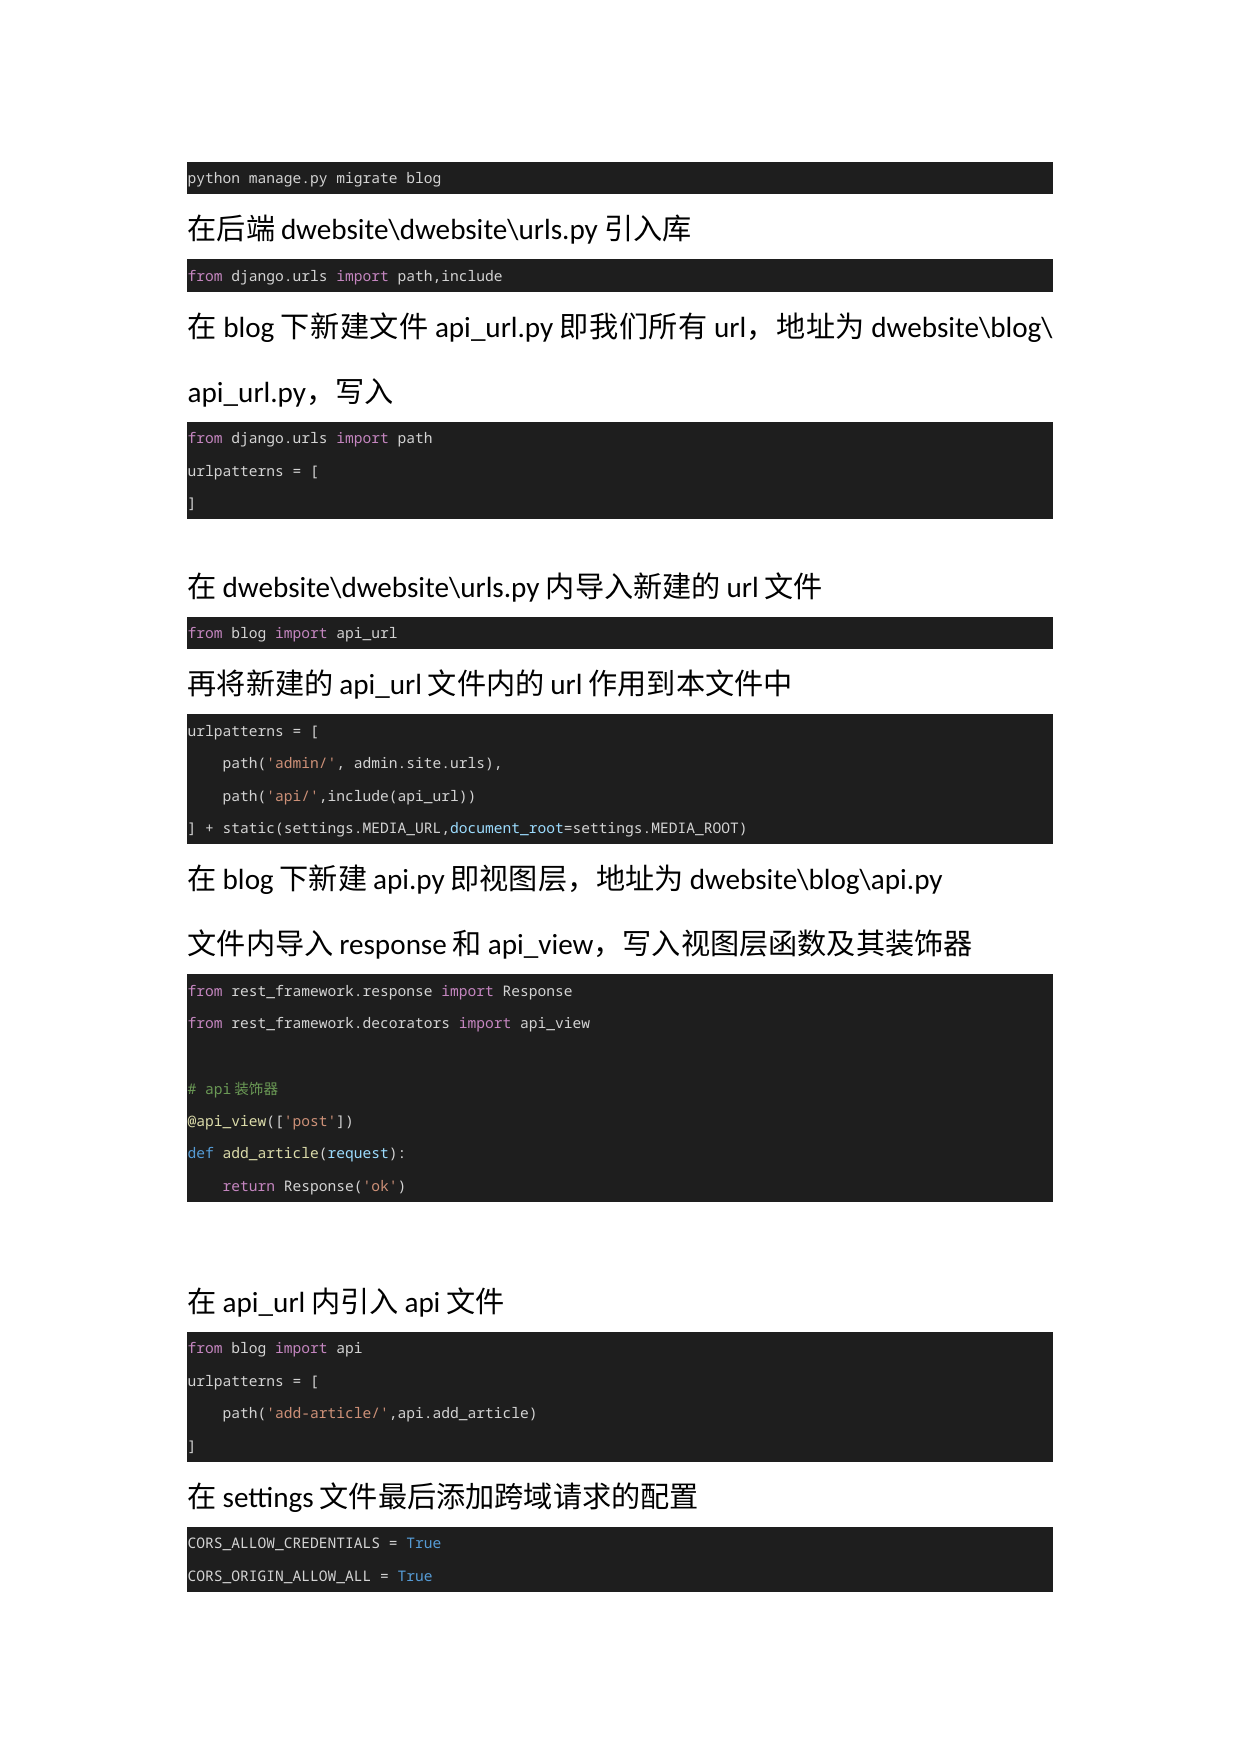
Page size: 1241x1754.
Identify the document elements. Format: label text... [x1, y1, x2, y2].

text from django.urls import path,include [187, 259, 1053, 292]
text urlpatterns = [ [187, 454, 1053, 487]
text # api装饰器 [187, 1072, 1053, 1104]
text 再将新建的api_url文件内的url作用到本文件中 [187, 649, 1053, 714]
text from rest_framework.response import Response [187, 974, 1053, 1007]
text CORS_ALLOW_CREDENTIALS = True [187, 1527, 1053, 1559]
text python manage.py migrate blog [187, 162, 1053, 194]
text from rest_framework.decorators import api_view [187, 1007, 1053, 1039]
text 在dwebsite\dwebsite\urls.py内导入新建的url文件 [187, 552, 1053, 617]
text ] [187, 487, 1053, 519]
text 在后端dwebsite\dwebsite\urls.py引入库 [187, 194, 1053, 259]
text CORS_ORIGIN_ALLOW_ALL = True [187, 1559, 1053, 1592]
text urlpatterns = [ [187, 714, 1053, 747]
text 在api_url内引入api文件 [187, 1267, 1053, 1332]
text return Response('ok') [187, 1169, 1053, 1202]
text urlpatterns = [ [187, 1364, 1053, 1397]
text ] + static(settings.MEDIA_URL,document_root=settings.MEDIA_ROOT) [187, 812, 1053, 844]
text from blog import api [187, 1332, 1053, 1364]
text 文件内导入response和api_view，写入视图层函数及其装饰器 [187, 909, 1053, 974]
text path('add-article/',api.add_article) [187, 1397, 1053, 1429]
text from django.urls import path [187, 422, 1053, 454]
text 在blog下新建api.py即视图层，地址为dwebsite\blog\api.py [187, 844, 1053, 909]
text path('admin/', admin.site.urls), [187, 747, 1053, 779]
text from blog import api_url [187, 617, 1053, 649]
text 在blog下新建文件api_url.py即我们所有url，地址为dwebsite\blog\api_url.py，写入 [187, 292, 1053, 422]
text ] [187, 1429, 1053, 1462]
text 在settings文件最后添加跨域请求的配置 [187, 1462, 1053, 1527]
text path('api/',include(api_url)) [187, 779, 1053, 812]
text @api_view(['post']) [187, 1104, 1053, 1137]
text def add_article(request): [187, 1137, 1053, 1169]
